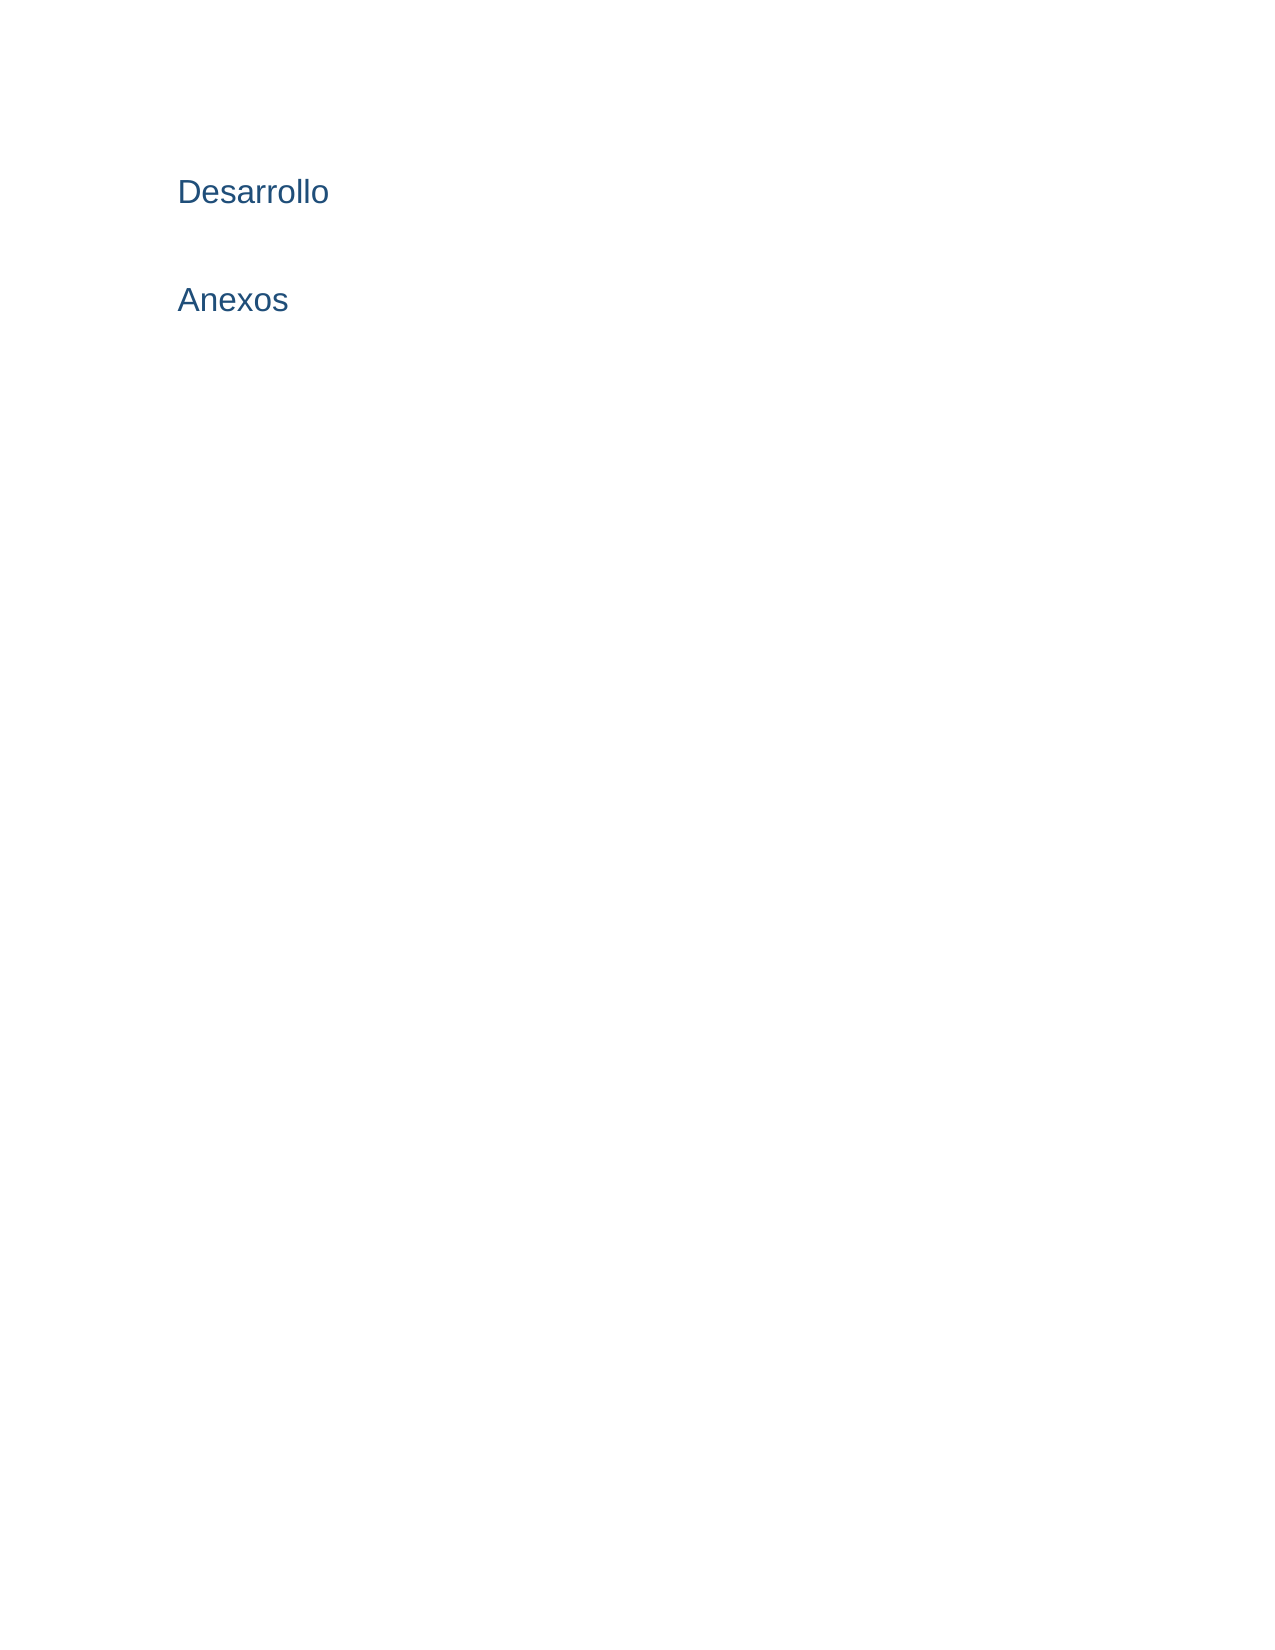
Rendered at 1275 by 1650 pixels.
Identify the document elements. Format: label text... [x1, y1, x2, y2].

subtitle Desarrollo [177, 173, 1098, 252]
subtitle Anexos [177, 281, 1098, 319]
